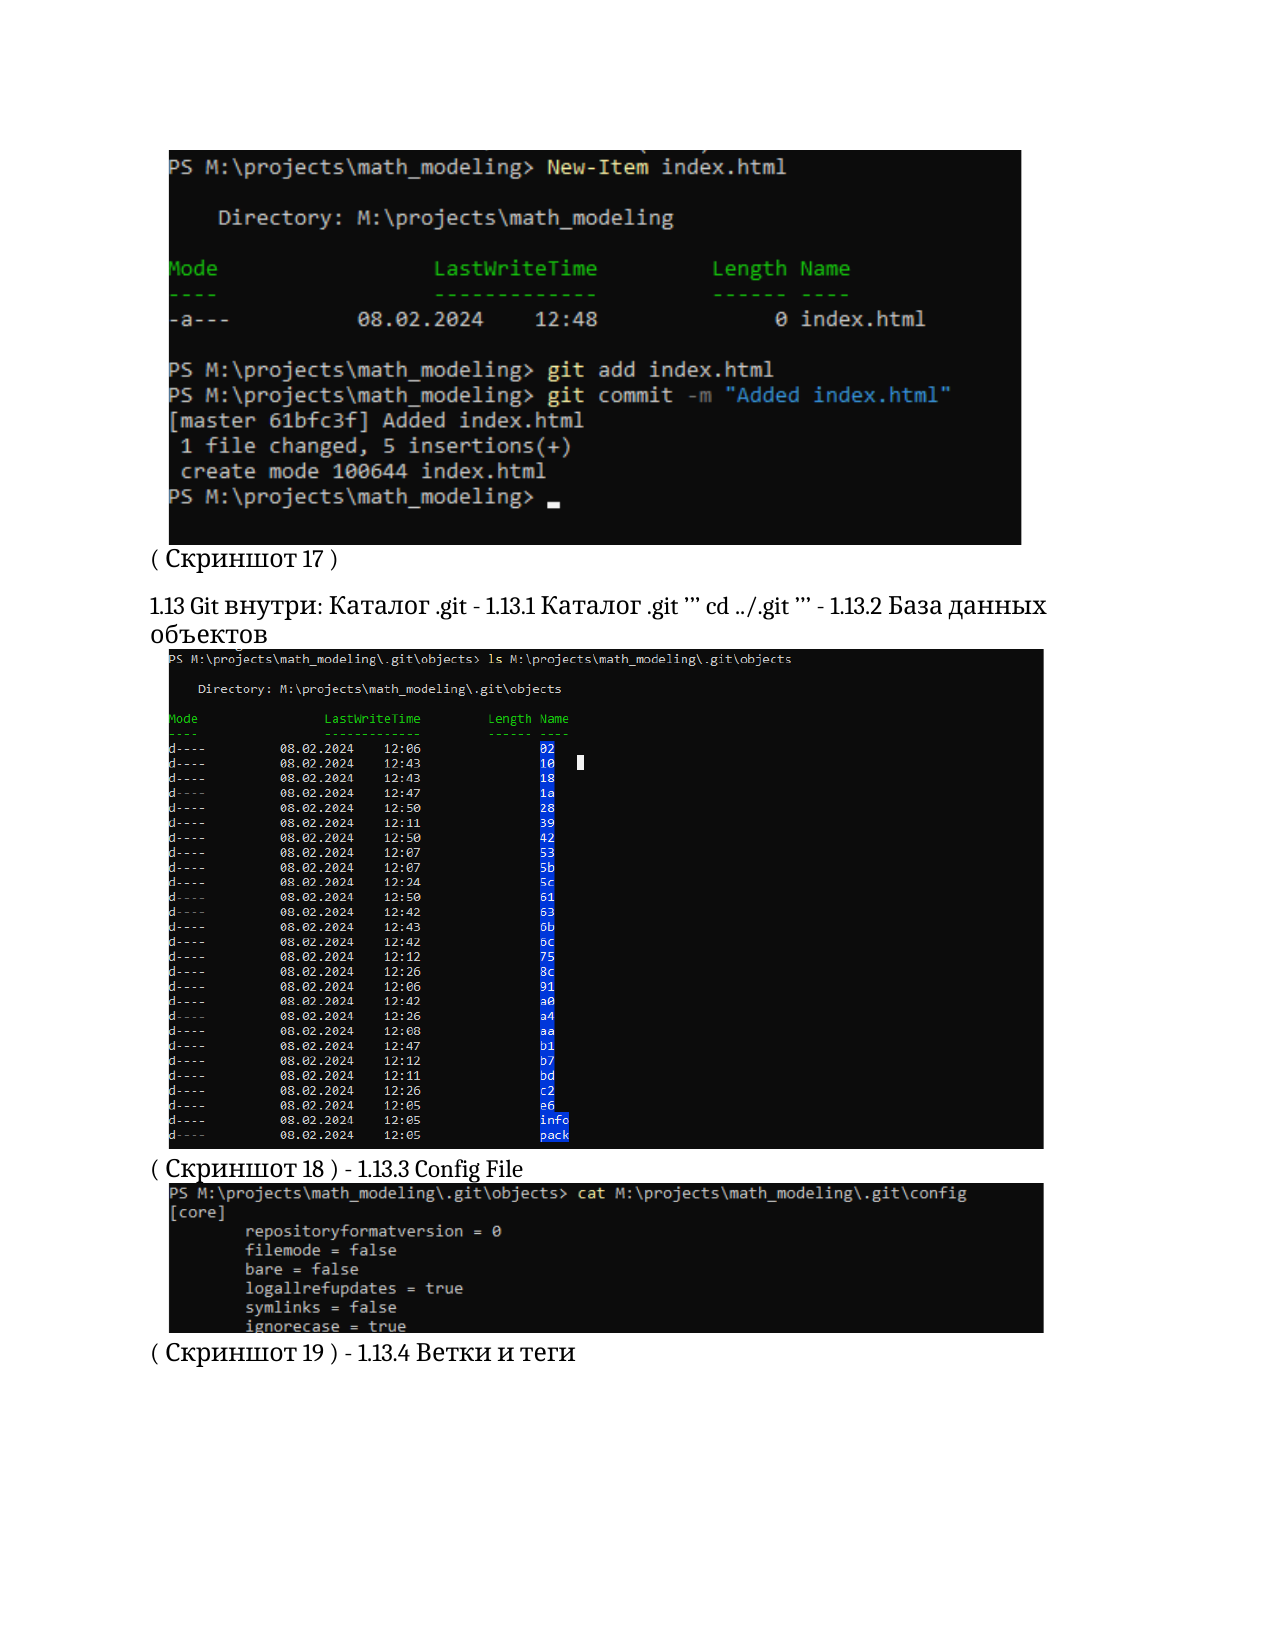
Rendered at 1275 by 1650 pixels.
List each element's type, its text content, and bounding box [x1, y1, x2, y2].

picture [168, 150, 1022, 545]
picture [168, 649, 1044, 1149]
picture [168, 1183, 1044, 1333]
